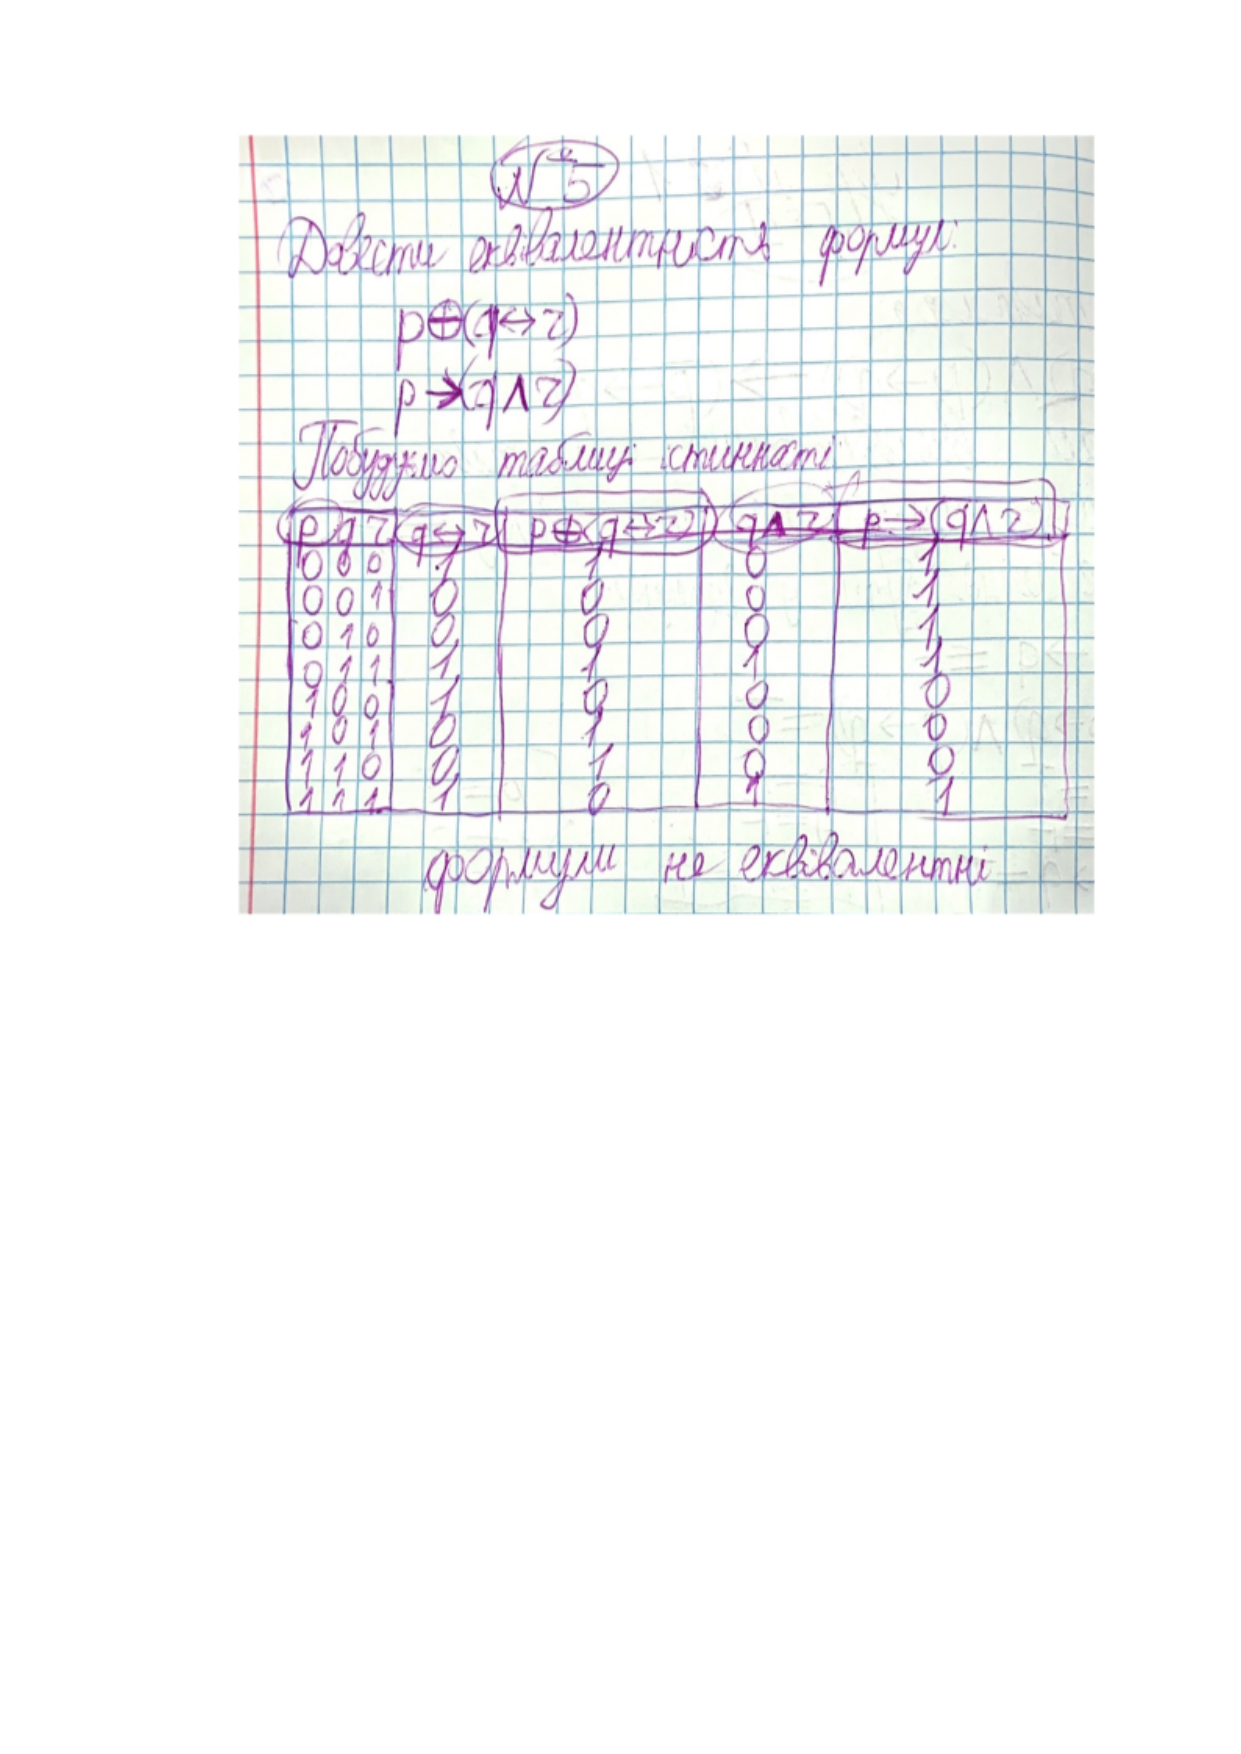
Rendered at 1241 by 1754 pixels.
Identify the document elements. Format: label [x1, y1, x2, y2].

picture [220, 118, 1109, 936]
